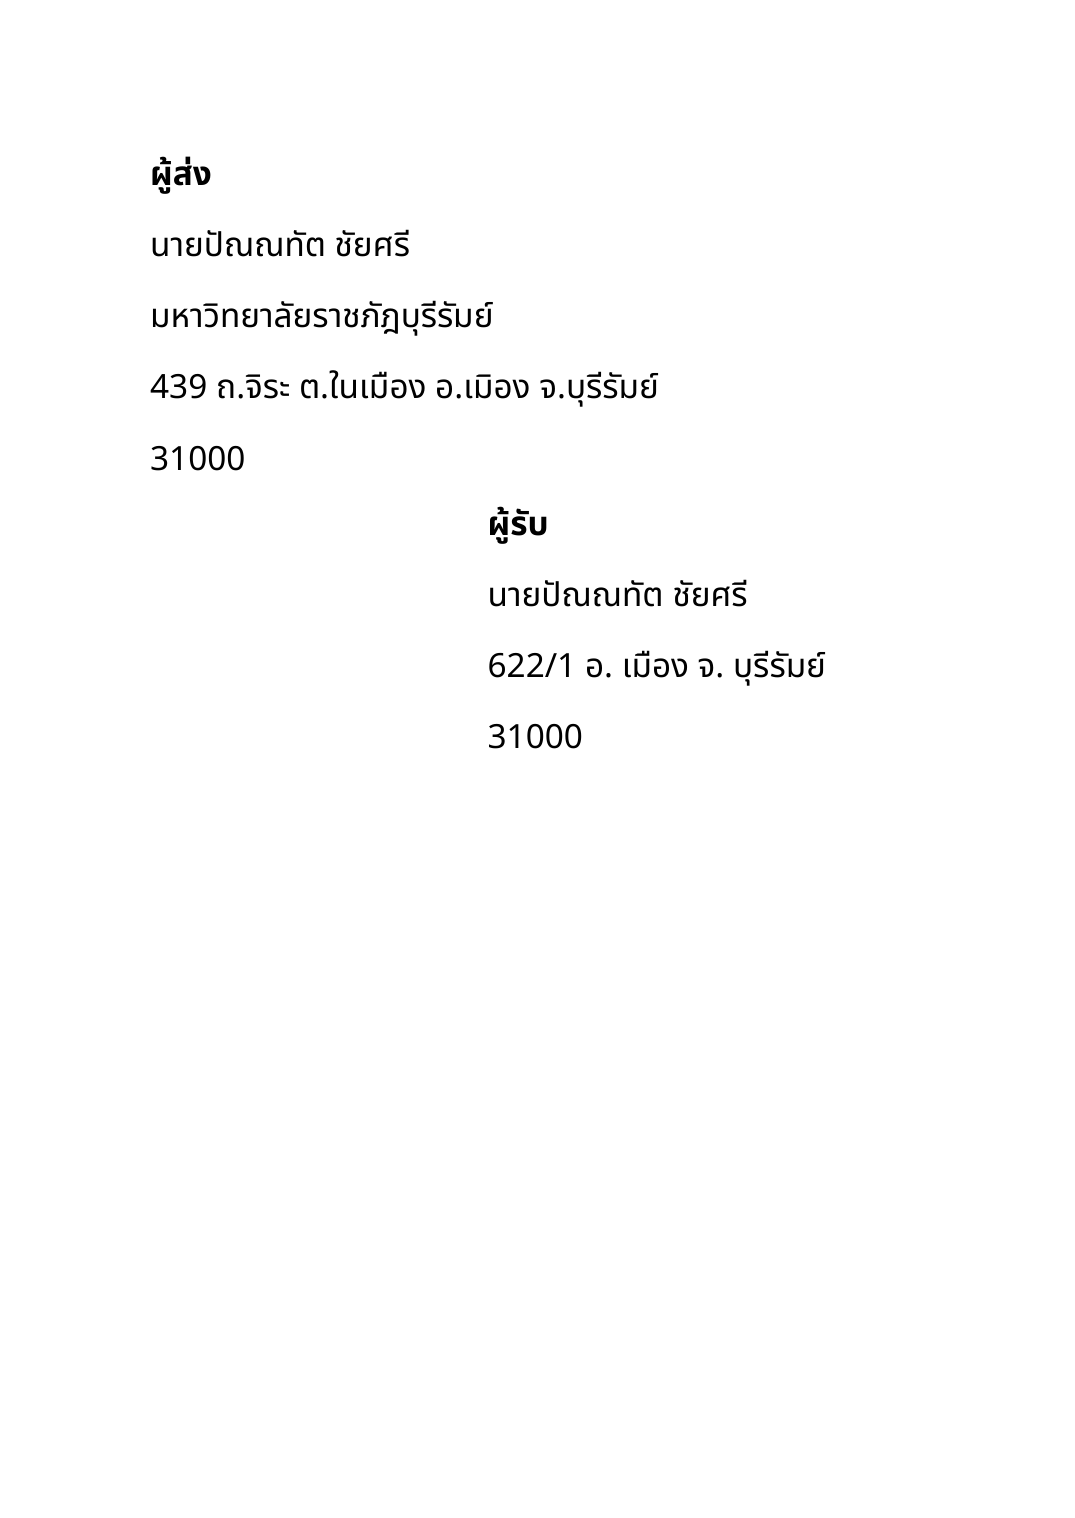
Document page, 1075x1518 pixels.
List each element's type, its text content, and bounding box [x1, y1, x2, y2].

text อ. จ. [150, 642, 925, 693]
text ผู้รับ [150, 500, 925, 550]
text มหาวิทยาลัยราชภัฎบุรีรัมย์ [150, 292, 925, 342]
text 439 ถ.จิระ ต.ในเมือง อ.เมิอง จ.บุรีรัมย์ [150, 363, 925, 414]
text นายปัณณทัต ชัยศรี [150, 221, 925, 271]
text 31000 [150, 434, 925, 480]
text ผู้ส่ง [150, 150, 925, 200]
